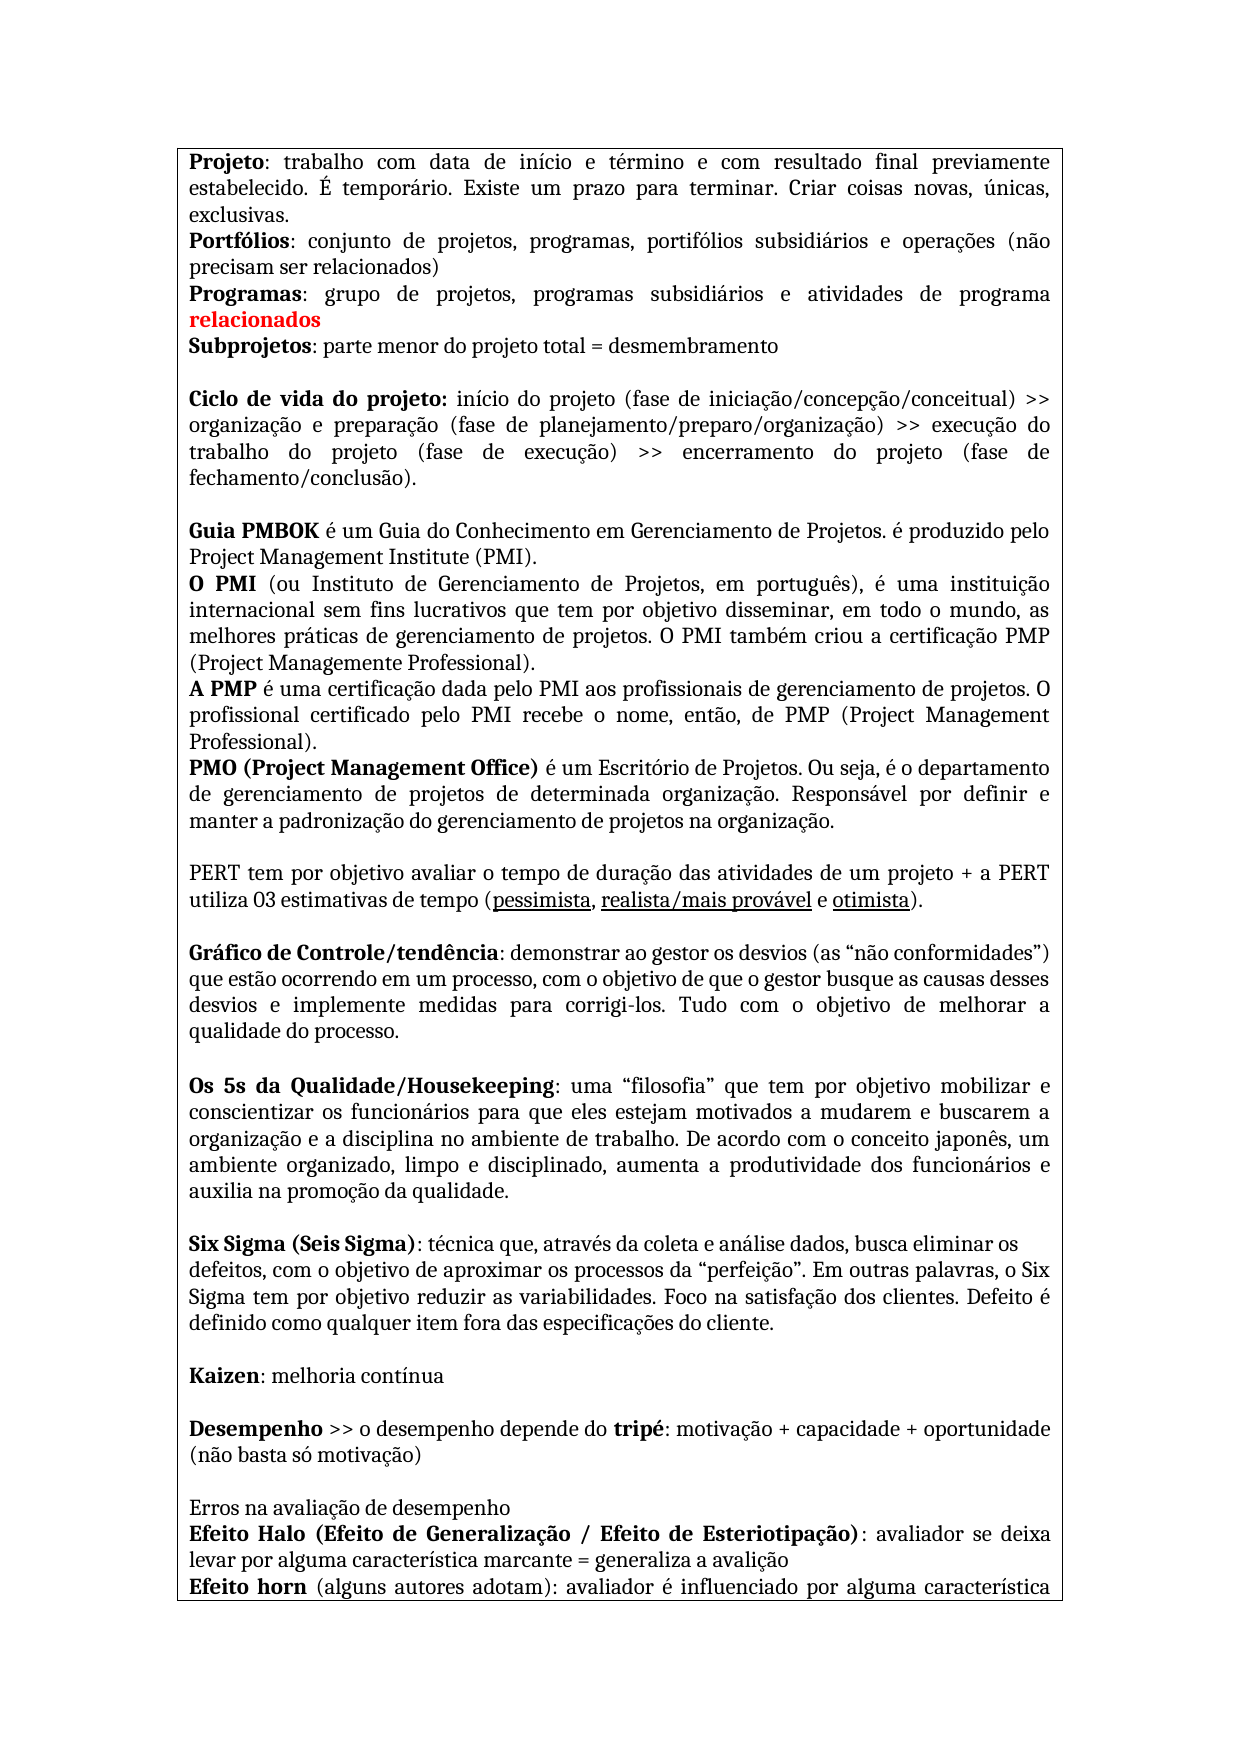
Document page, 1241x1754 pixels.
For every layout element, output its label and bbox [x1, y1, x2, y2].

table_cell [178, 149, 1062, 1600]
